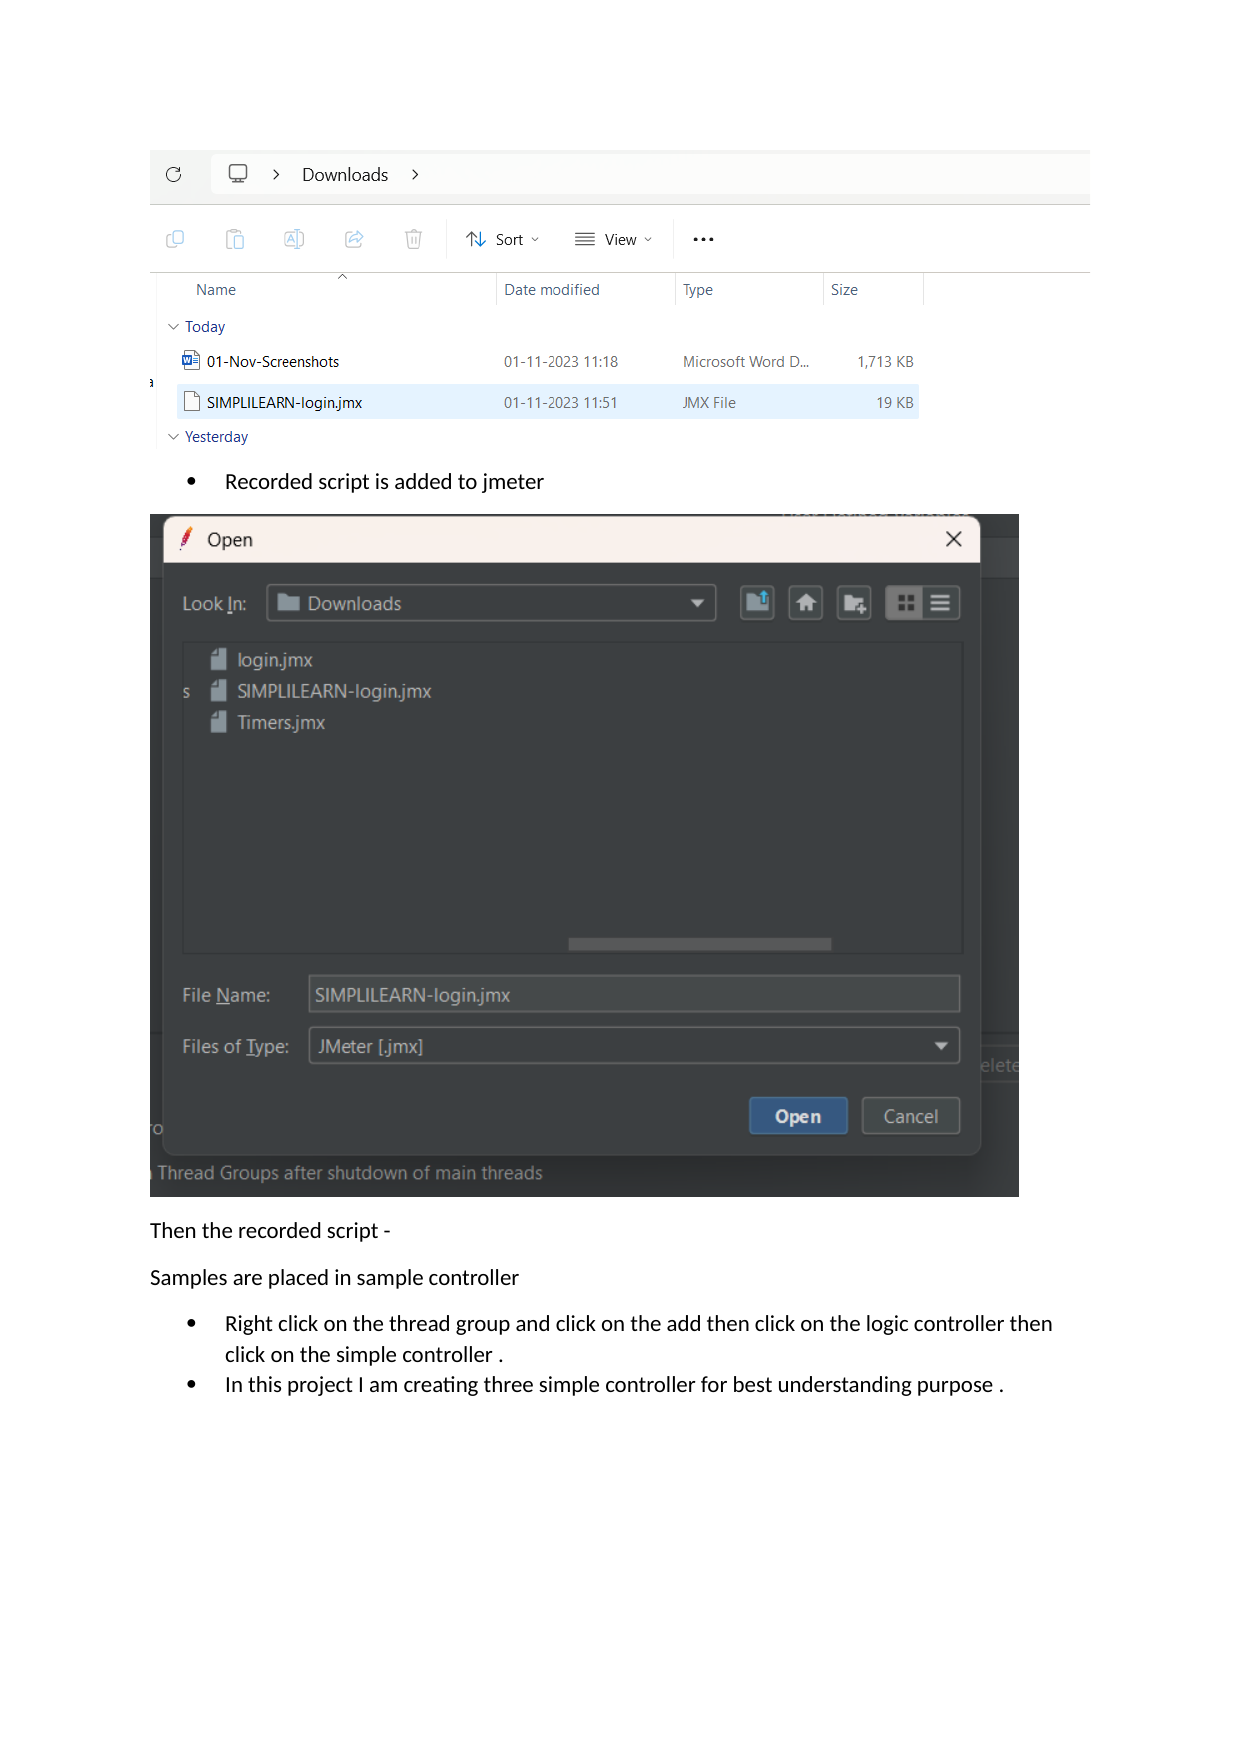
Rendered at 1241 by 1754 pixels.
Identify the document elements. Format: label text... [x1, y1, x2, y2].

picture [150, 514, 1019, 1197]
picture [150, 150, 1091, 449]
text Then the recorded script - [150, 1216, 1090, 1244]
list Recorded script is added to jmeter [187, 467, 1090, 495]
text Samples are placed in sample controller [150, 1263, 1090, 1291]
list Right click on the thread group and click on the add then click on the logic controller then click on the simple controller . [187, 1309, 1090, 1368]
list In this project I am creating three simple controller for best understanding purpose . [187, 1370, 1090, 1398]
